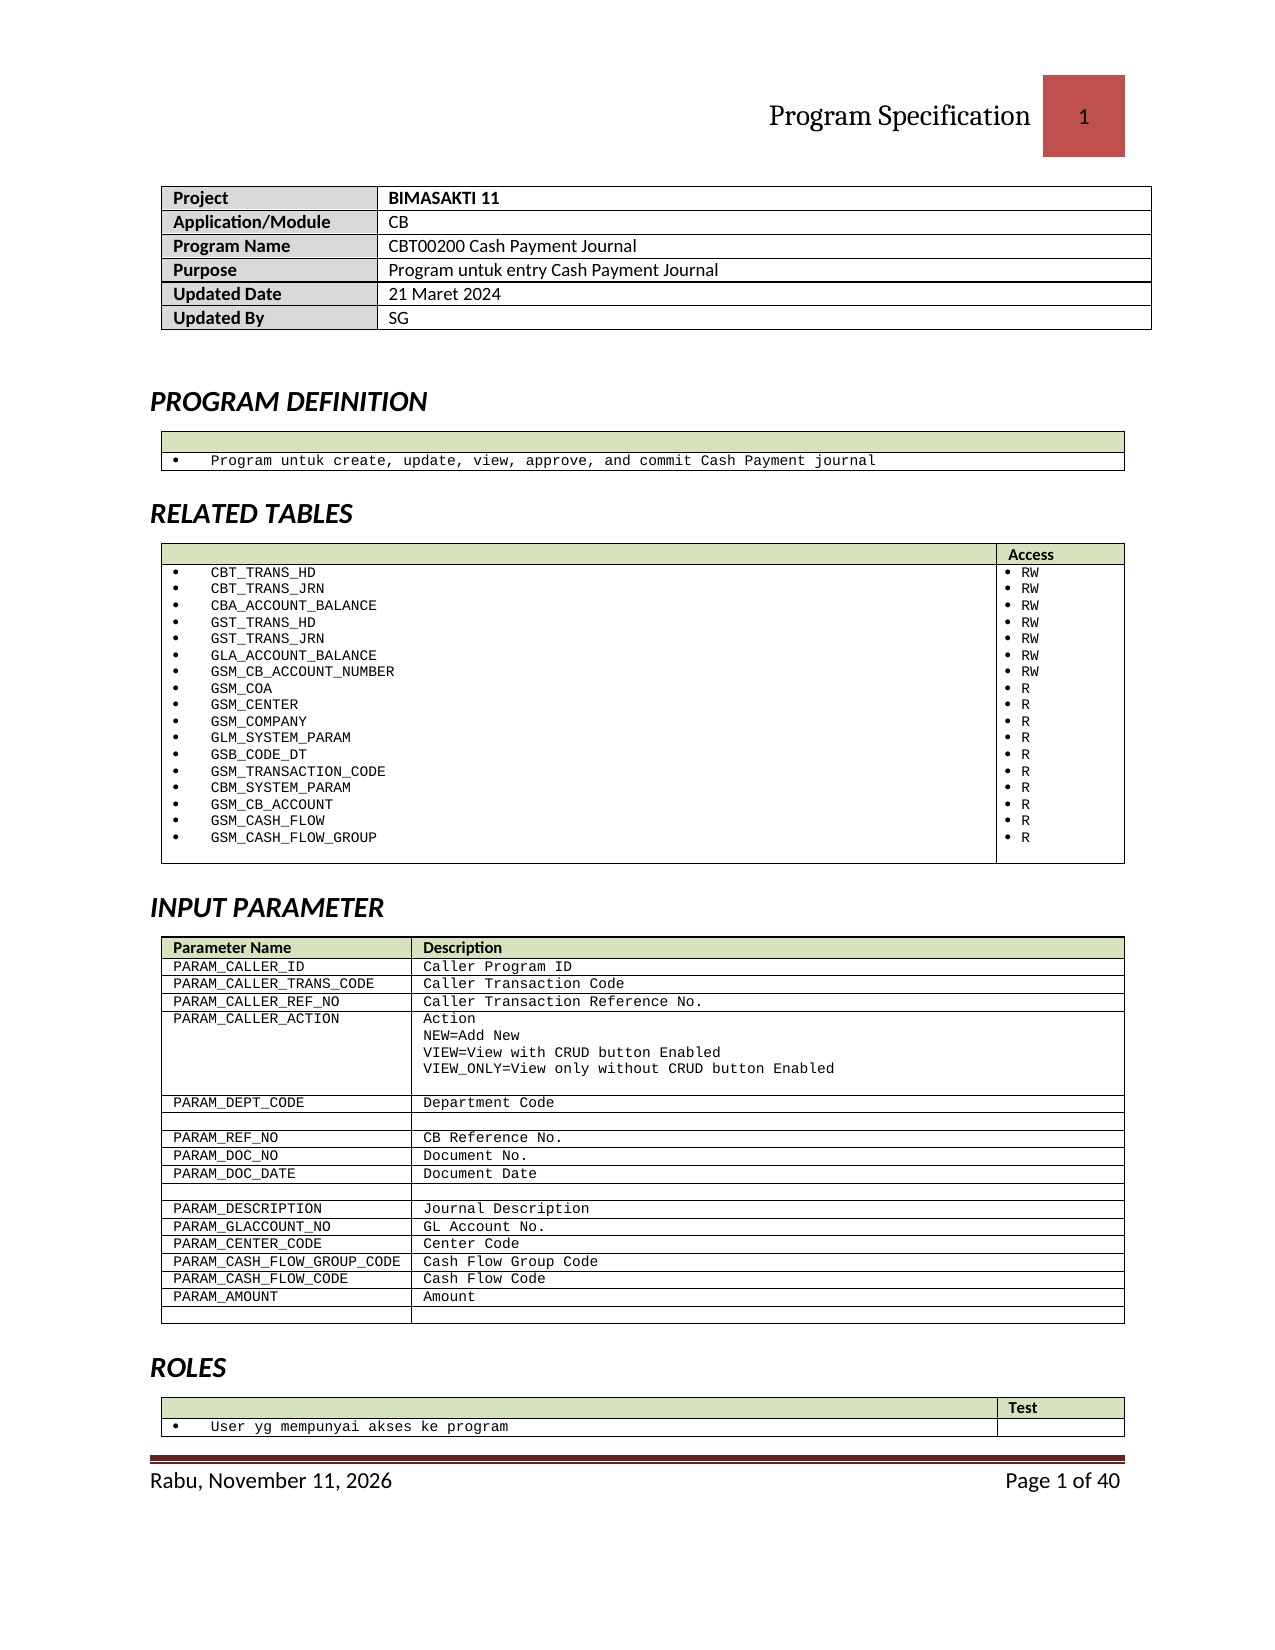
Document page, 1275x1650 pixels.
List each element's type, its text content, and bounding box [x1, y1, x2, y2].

table_cell PARAM_CENTER_CODE [162, 1236, 411, 1253]
table_cell PARAM_CASH_FLOW_CODE [162, 1272, 411, 1288]
table_header Description [412, 938, 1124, 958]
subtitle RELATED TABLES [150, 496, 1125, 531]
table_cell PARAM_CASH_FLOW_GROUP_CODE [162, 1254, 411, 1271]
table_header [162, 432, 1124, 452]
table_cell Action NEW=Add New VIEW=View with CRUD button Enabled VIEW_ONLY=View only without CRUD button Enabled [412, 1012, 1124, 1094]
table_header Parameter Name [162, 938, 411, 958]
table_cell [998, 1419, 1124, 1436]
table_cell PARAM_GLACCOUNT_NO [162, 1219, 411, 1235]
table_cell Program untuk create, update, view, approve, and commit Cash Payment journal [162, 453, 1124, 469]
table_cell PARAM_CALLER_REF_NO [162, 994, 411, 1011]
table_cell Caller Program ID [412, 959, 1124, 975]
table_header [162, 1398, 997, 1418]
table_cell Caller Transaction Reference No. [412, 994, 1124, 1011]
table_cell Amount [412, 1289, 1124, 1306]
table_cell Cash Flow Group Code [412, 1254, 1124, 1271]
table_cell User yg mempunyai akses ke program [162, 1419, 997, 1436]
table_cell [162, 1307, 411, 1323]
table_cell PARAM_CALLER_ID [162, 959, 411, 975]
table_cell [412, 1307, 1124, 1323]
table_cell PARAM_DEPT_CODE [162, 1096, 411, 1112]
table_cell Cash Flow Code [412, 1272, 1124, 1288]
table_cell Department Code [412, 1096, 1124, 1112]
table_cell [412, 1113, 1124, 1130]
subtitle ROLES [150, 1349, 1125, 1385]
table_cell [162, 1113, 411, 1130]
table_cell [412, 1184, 1124, 1200]
table_cell PARAM_AMOUNT [162, 1289, 411, 1306]
subtitle PROGRAM DEFINITION [150, 383, 1125, 419]
table_cell Document Date [412, 1166, 1124, 1182]
table_cell [162, 1184, 411, 1200]
table_cell Center Code [412, 1236, 1124, 1253]
table_cell Caller Transaction Code [412, 976, 1124, 993]
table_cell GL Account No. [412, 1219, 1124, 1235]
table_header Access [997, 544, 1124, 564]
table_header Test [998, 1398, 1124, 1418]
table_cell PARAM_CALLER_TRANS_CODE [162, 976, 411, 993]
table_cell RW RW RW RW RW RW RW R R R R R R R R R R [997, 565, 1124, 863]
table_cell PARAM_CALLER_ACTION [162, 1012, 411, 1094]
table_cell PARAM_DESCRIPTION [162, 1201, 411, 1218]
table_cell Journal Description [412, 1201, 1124, 1218]
table_cell PARAM_DOC_NO [162, 1148, 411, 1165]
table_cell CB Reference No. [412, 1131, 1124, 1147]
subtitle INPUT PARAMETER [150, 889, 1125, 925]
table_cell PARAM_REF_NO [162, 1131, 411, 1147]
table_cell CBT_TRANS_HD CBT_TRANS_JRN CBA_ACCOUNT_BALANCE GST_TRANS_HD GST_TRANS_JRN GLA_ACCOUNT_BALANCE GSM_CB_ACCOUNT_NUMBER GSM_COA GSM_CENTER GSM_COMPANY GLM_SYSTEM_PARAM GSB_CODE_DT GSM_TRANSACTION_CODE CBM_SYSTEM_PARAM GSM_CB_ACCOUNT GSM_CASH_FLOW GSM_CASH_FLOW_GROUP [162, 565, 996, 863]
table_cell PARAM_DOC_DATE [162, 1166, 411, 1182]
table_cell Document No. [412, 1148, 1124, 1165]
table_header [162, 544, 996, 564]
